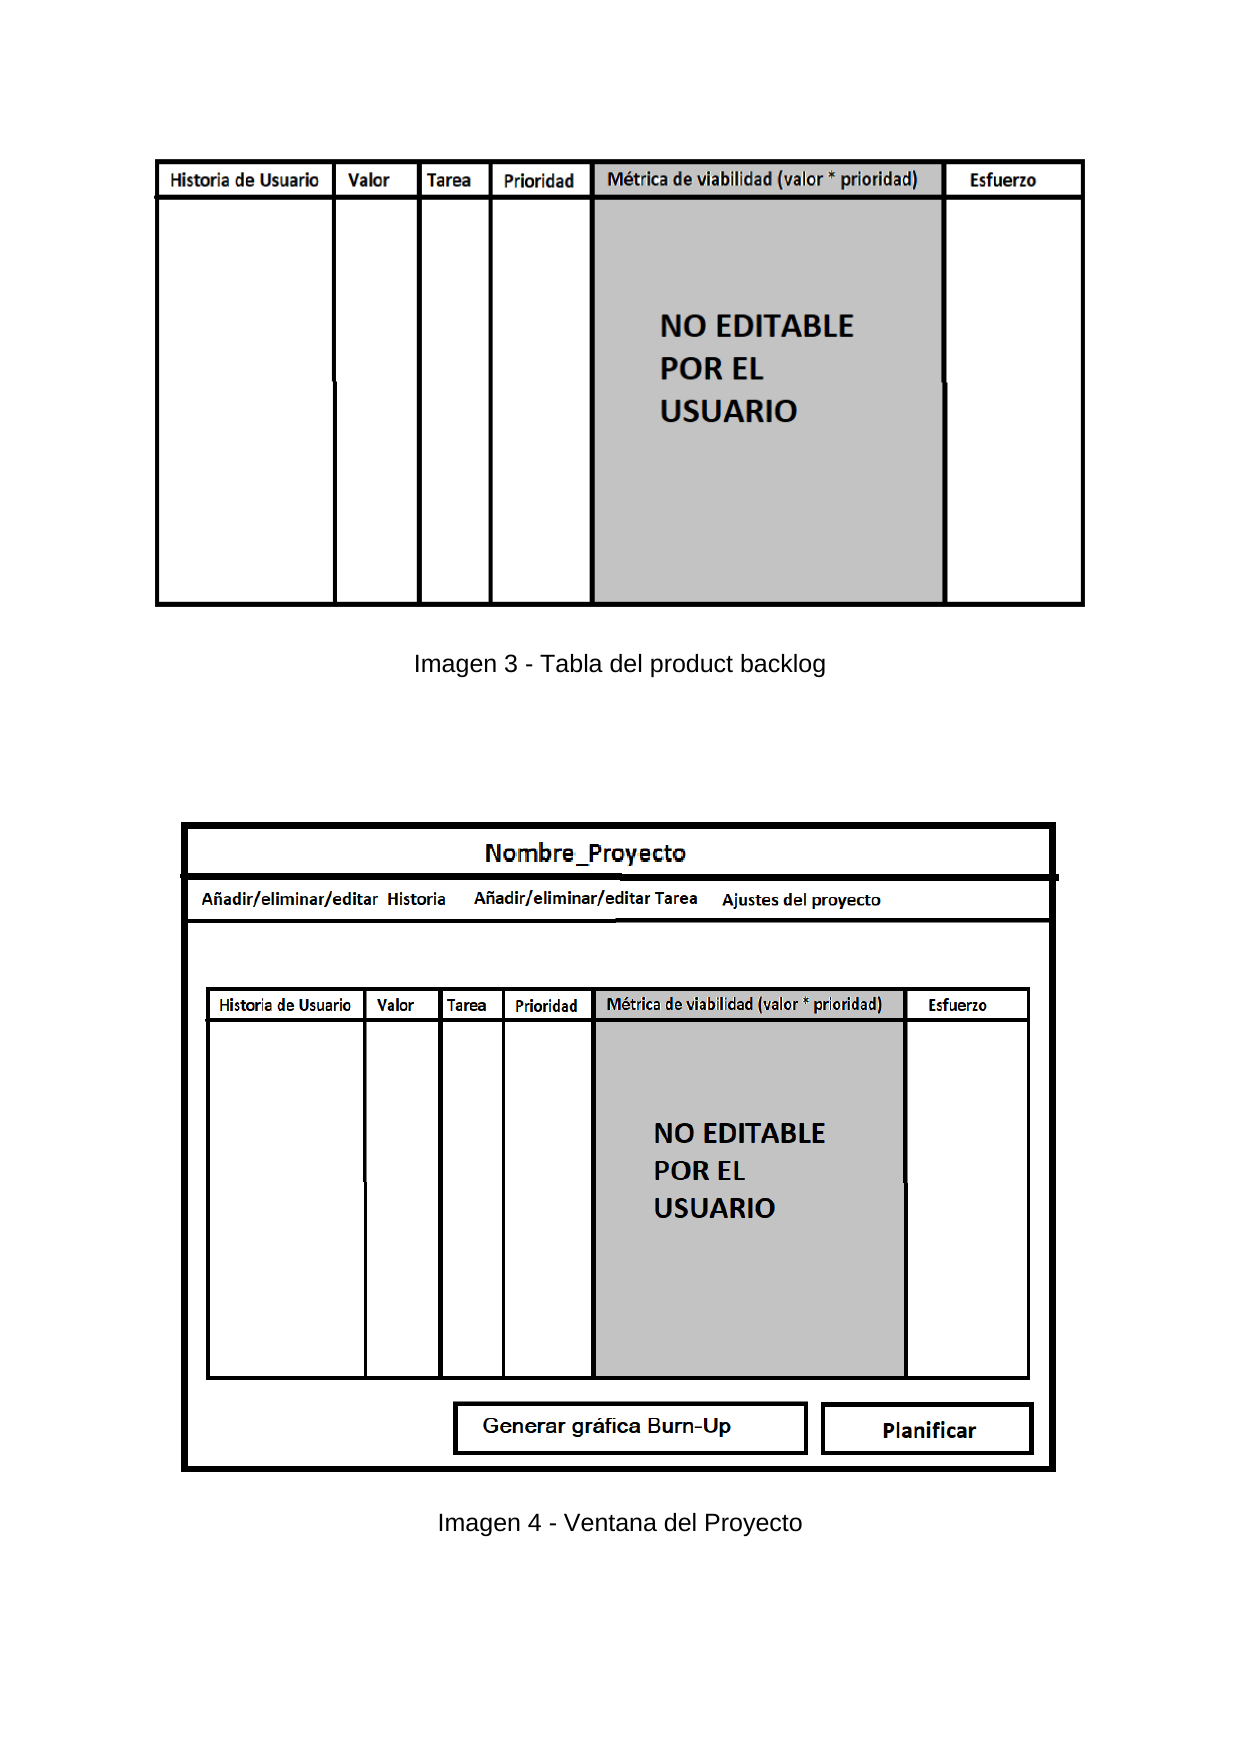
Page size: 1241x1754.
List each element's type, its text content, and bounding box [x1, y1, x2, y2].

picture [150, 150, 1091, 613]
text Imagen 3 - Tabla del product backlog [150, 649, 1090, 678]
picture [177, 815, 1062, 1476]
text Imagen 4 - Ventana del Proyecto [150, 1508, 1090, 1537]
